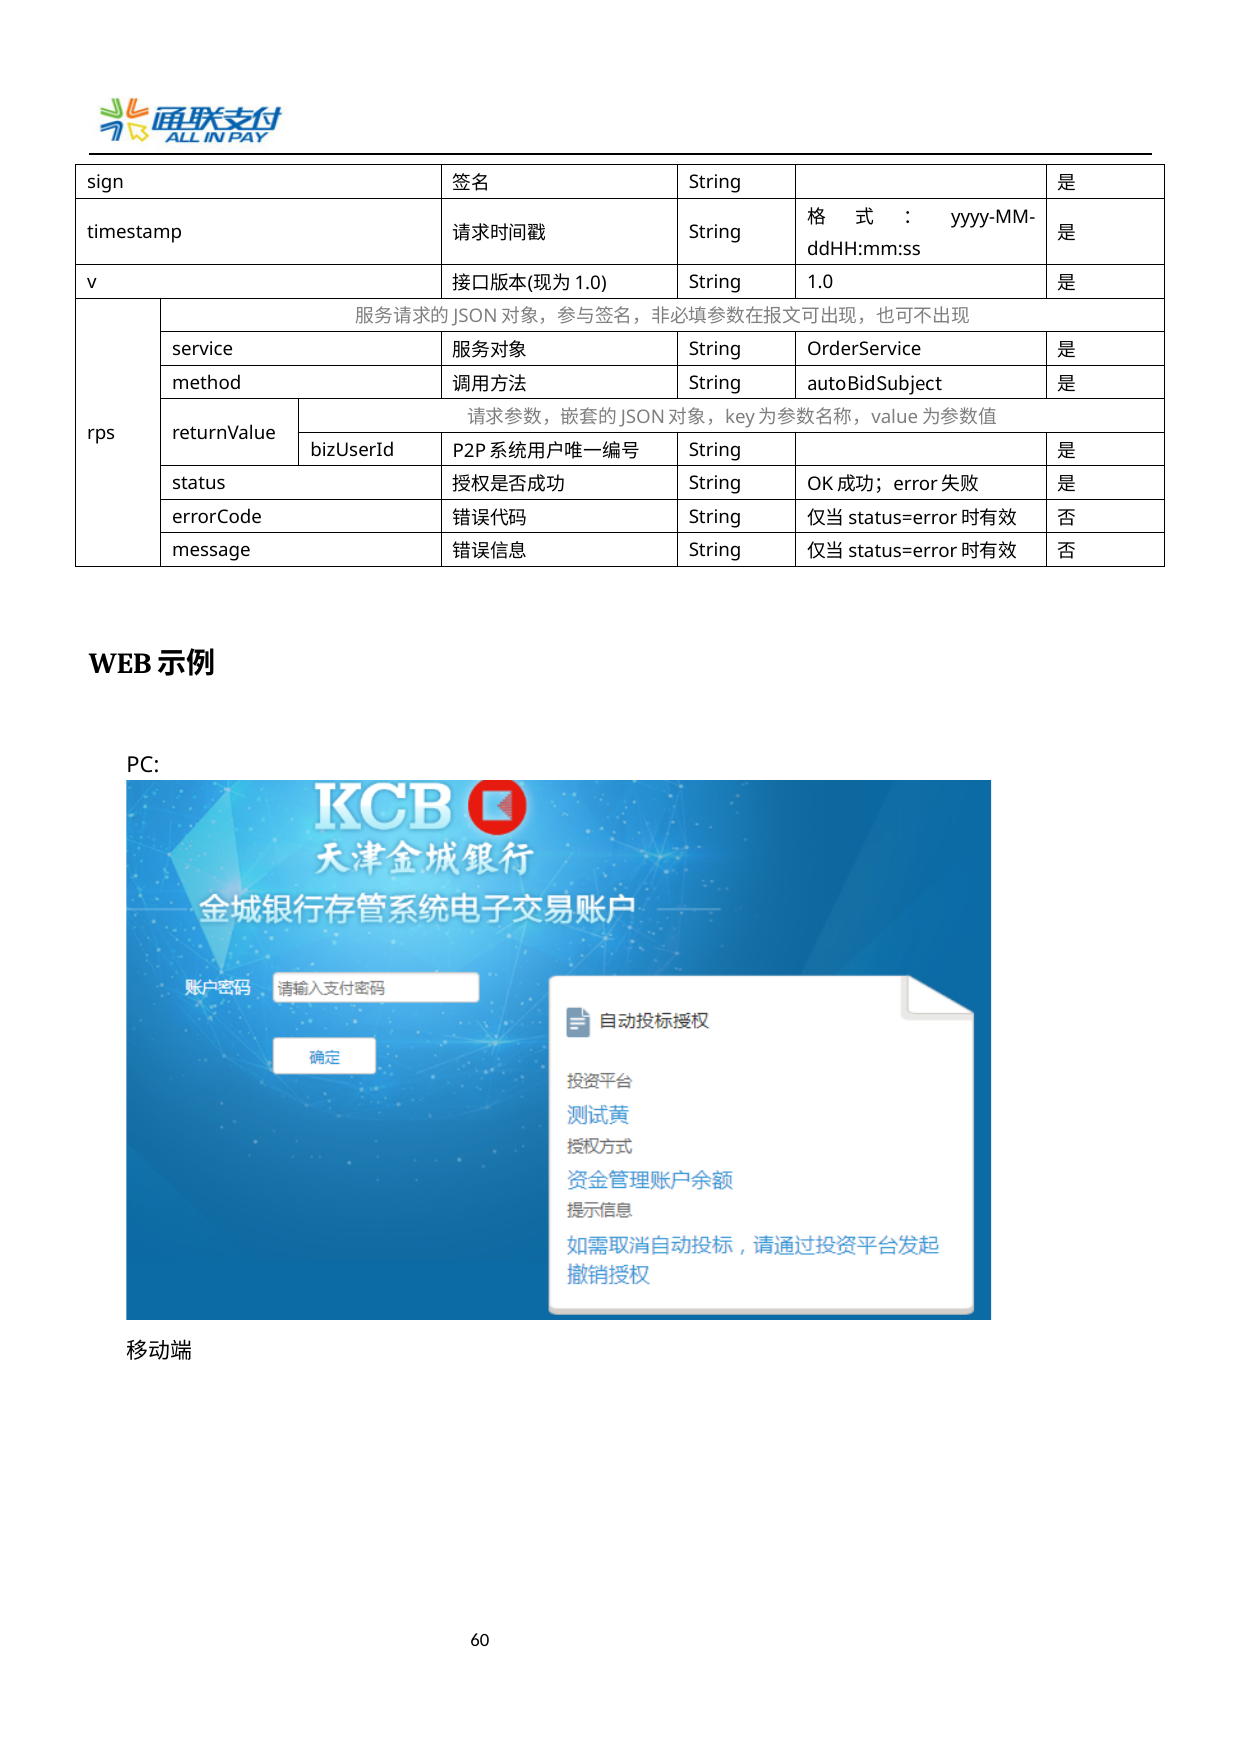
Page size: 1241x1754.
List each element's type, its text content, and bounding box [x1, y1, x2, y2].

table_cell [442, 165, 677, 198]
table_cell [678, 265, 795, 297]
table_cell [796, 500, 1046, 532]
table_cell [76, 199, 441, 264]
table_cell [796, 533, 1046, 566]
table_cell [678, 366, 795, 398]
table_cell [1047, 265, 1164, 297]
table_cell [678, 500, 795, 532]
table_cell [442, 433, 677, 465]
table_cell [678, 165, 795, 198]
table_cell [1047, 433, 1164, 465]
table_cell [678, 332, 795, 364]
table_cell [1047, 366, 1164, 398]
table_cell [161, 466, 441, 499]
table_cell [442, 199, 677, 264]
picture [88, 88, 291, 152]
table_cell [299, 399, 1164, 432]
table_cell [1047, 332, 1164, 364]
text PC: [126, 747, 1152, 780]
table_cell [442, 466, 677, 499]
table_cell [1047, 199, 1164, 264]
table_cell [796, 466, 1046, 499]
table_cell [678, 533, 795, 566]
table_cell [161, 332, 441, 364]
picture [126, 780, 992, 1320]
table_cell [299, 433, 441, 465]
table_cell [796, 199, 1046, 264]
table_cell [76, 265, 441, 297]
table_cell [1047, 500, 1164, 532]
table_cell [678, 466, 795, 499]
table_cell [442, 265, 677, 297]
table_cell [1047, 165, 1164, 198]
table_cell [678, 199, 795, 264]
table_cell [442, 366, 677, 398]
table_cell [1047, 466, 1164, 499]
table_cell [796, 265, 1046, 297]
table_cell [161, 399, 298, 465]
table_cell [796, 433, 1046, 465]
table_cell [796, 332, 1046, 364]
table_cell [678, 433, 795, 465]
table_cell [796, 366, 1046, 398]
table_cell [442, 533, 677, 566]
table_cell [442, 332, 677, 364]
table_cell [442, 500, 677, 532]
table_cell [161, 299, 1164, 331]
subtitle WEB示例 [89, 628, 1152, 693]
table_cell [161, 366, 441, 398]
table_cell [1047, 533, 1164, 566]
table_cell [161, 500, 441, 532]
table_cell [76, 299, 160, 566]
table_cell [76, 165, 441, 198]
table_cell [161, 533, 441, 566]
text 移动端 [126, 1332, 1152, 1365]
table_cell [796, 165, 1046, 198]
